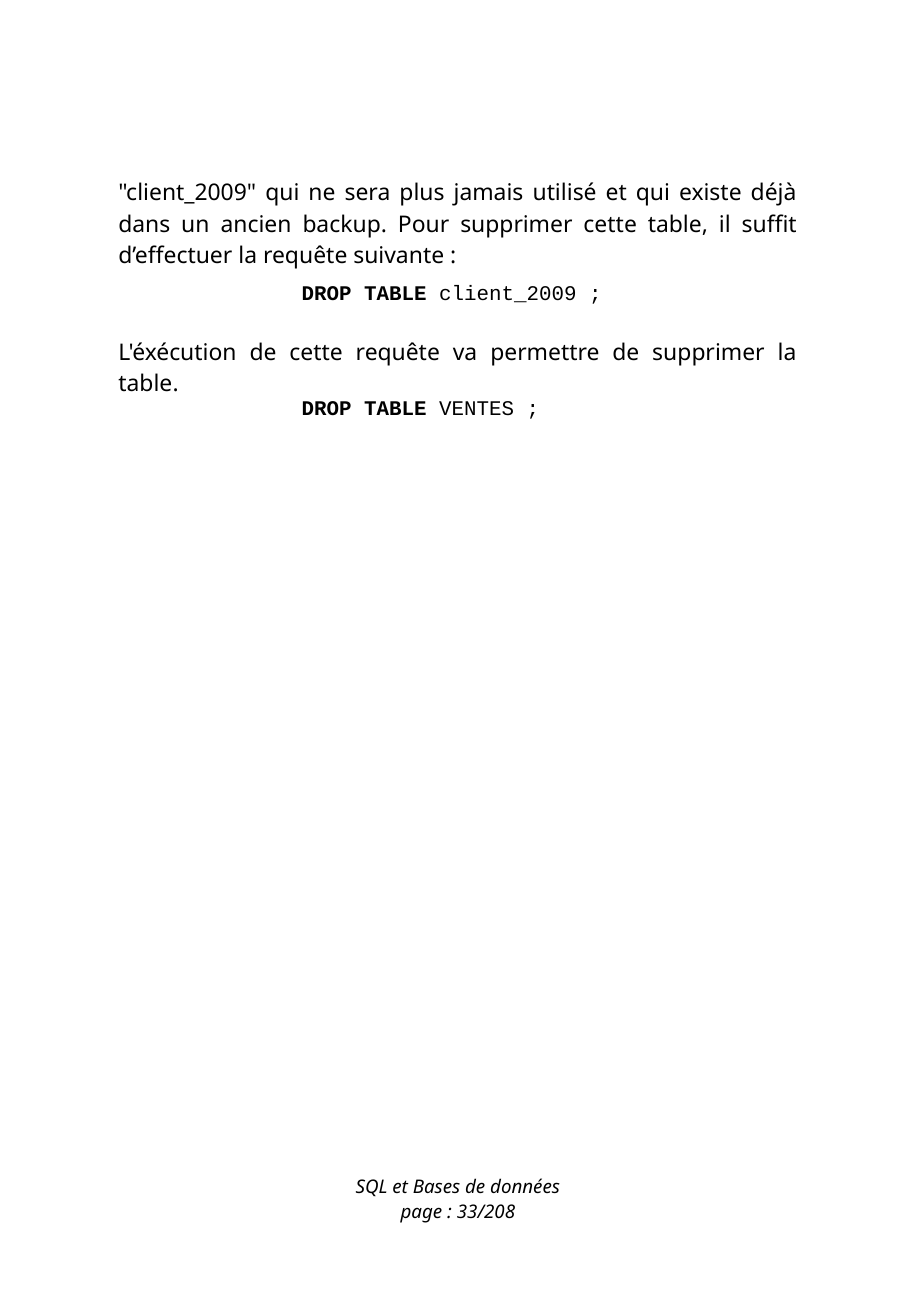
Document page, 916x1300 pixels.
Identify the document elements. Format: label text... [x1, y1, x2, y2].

text DROP TABLE client_2009 ; [301, 283, 797, 306]
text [118, 176, 797, 270]
text DROP TABLE VENTES ; [301, 398, 797, 422]
text L'éxécution de cette requête va permettre de supprimer la table. [118, 336, 797, 398]
